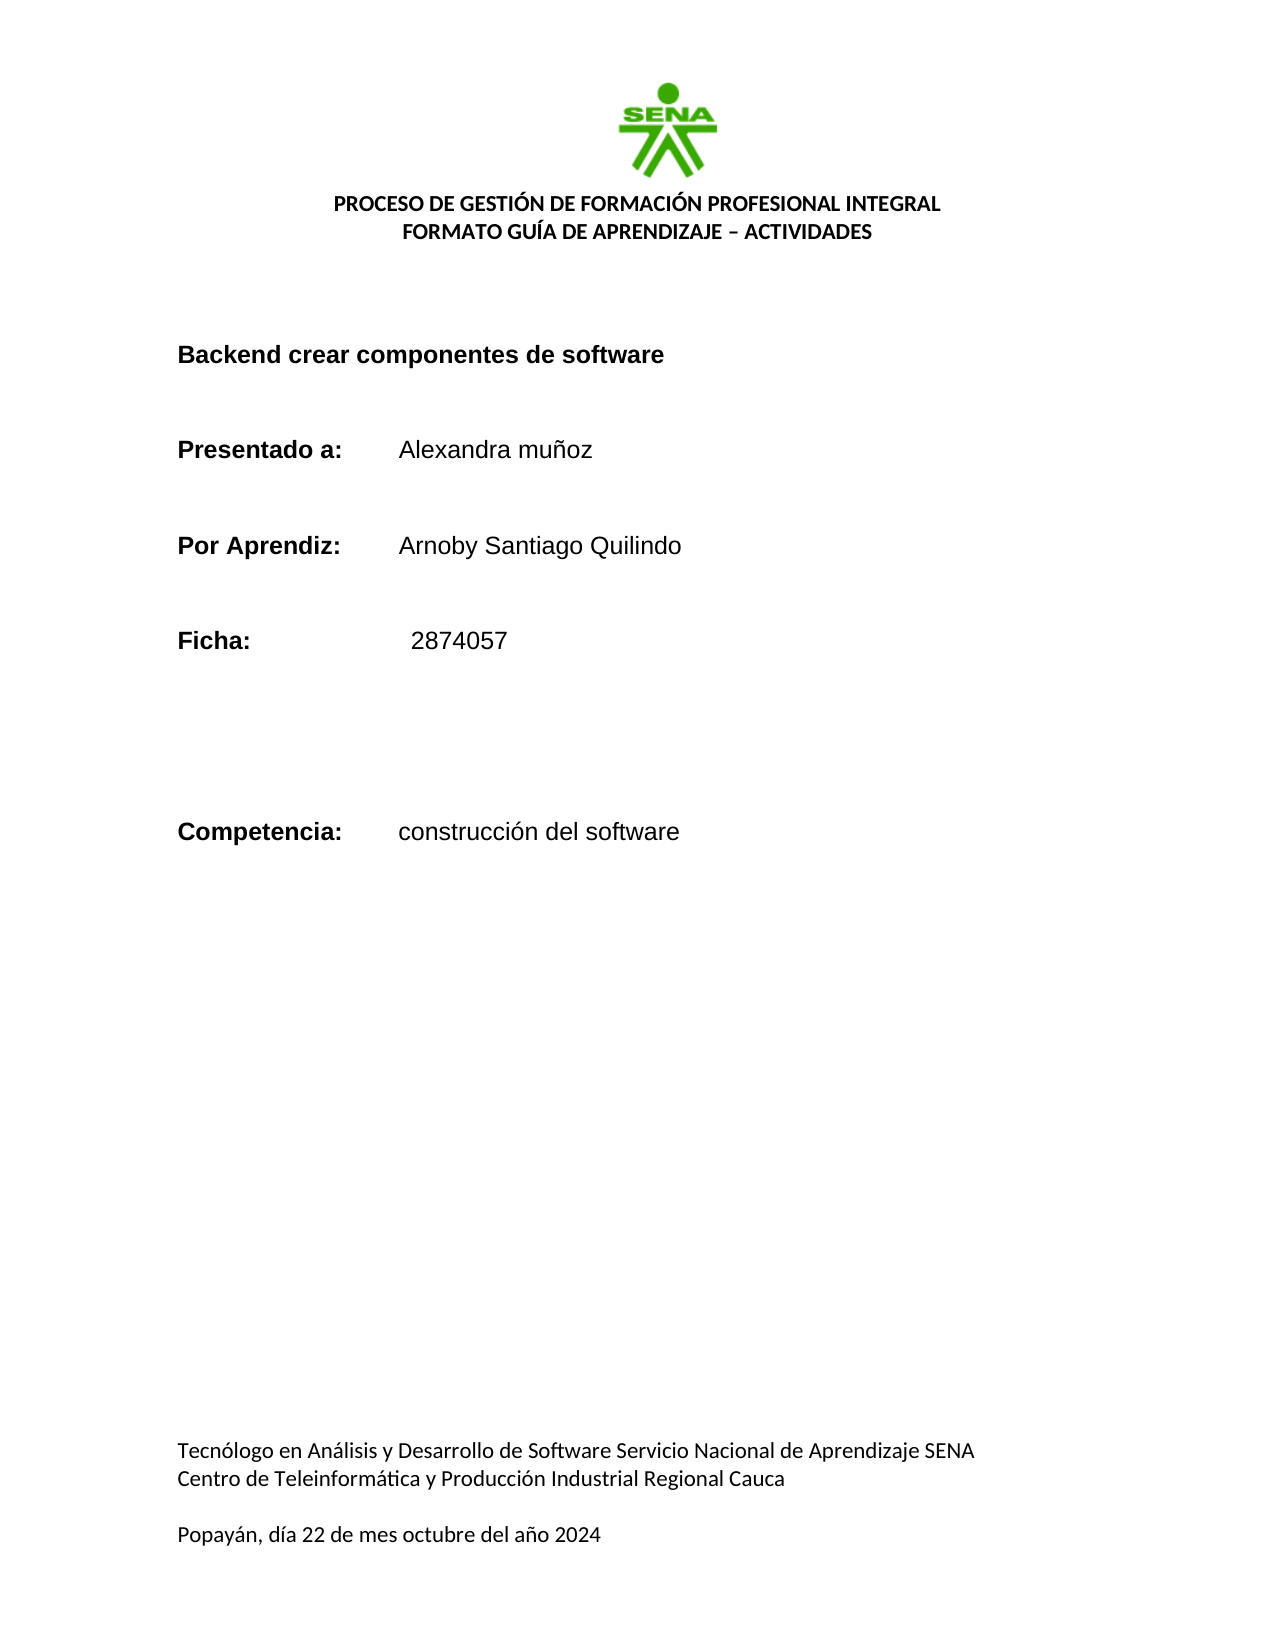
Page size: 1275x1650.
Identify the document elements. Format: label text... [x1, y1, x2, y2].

text Ficha: 2874057 [177, 626, 1098, 655]
text Presentado a: Alexandra muñoz [177, 435, 1098, 464]
text Por Aprendiz: Arnoby Santiago Quilindo [177, 531, 1098, 559]
text Backend crear componentes de software [177, 340, 1098, 368]
text Competencia: construcción del software [177, 817, 1098, 846]
